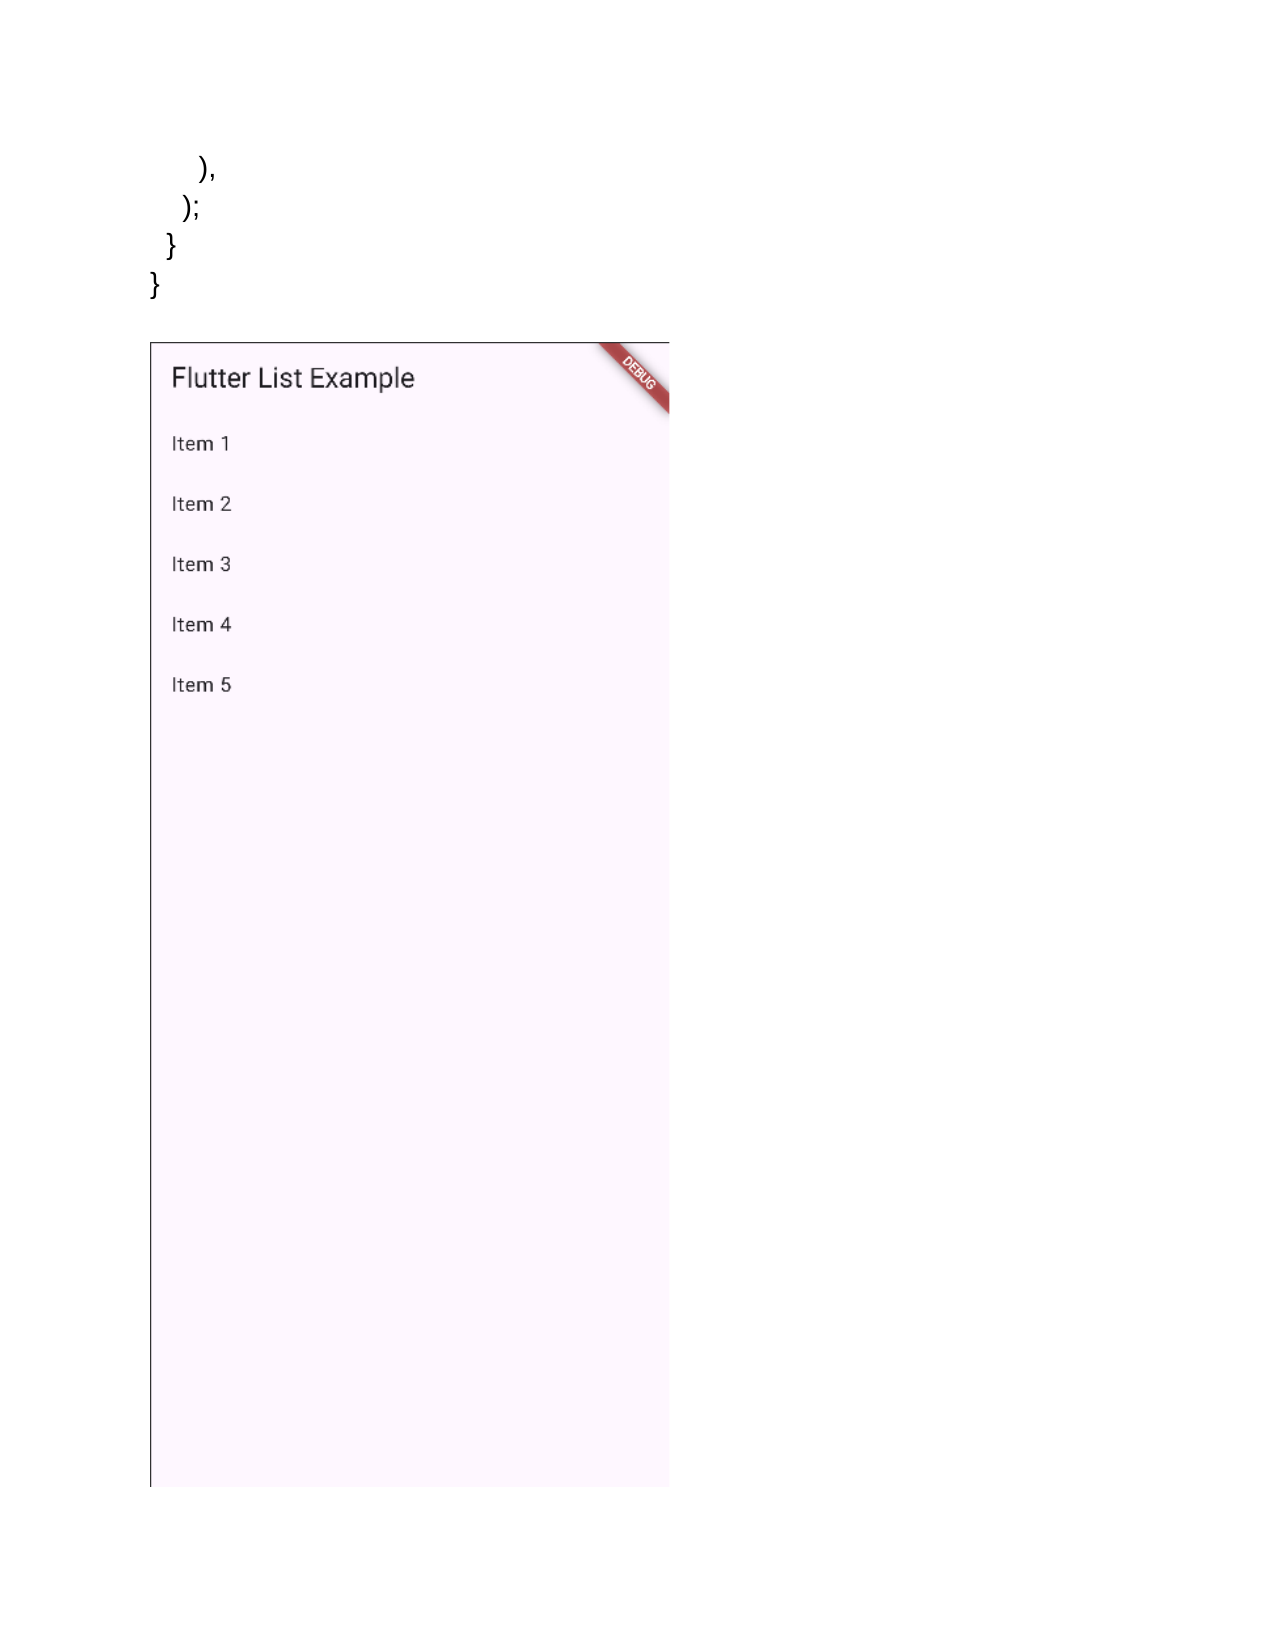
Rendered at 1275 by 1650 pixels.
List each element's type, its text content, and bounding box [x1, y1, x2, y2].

text } [150, 266, 1125, 299]
text ), [150, 150, 1125, 183]
picture [150, 342, 670, 1487]
text ); [150, 188, 1125, 222]
text } [150, 227, 1125, 261]
